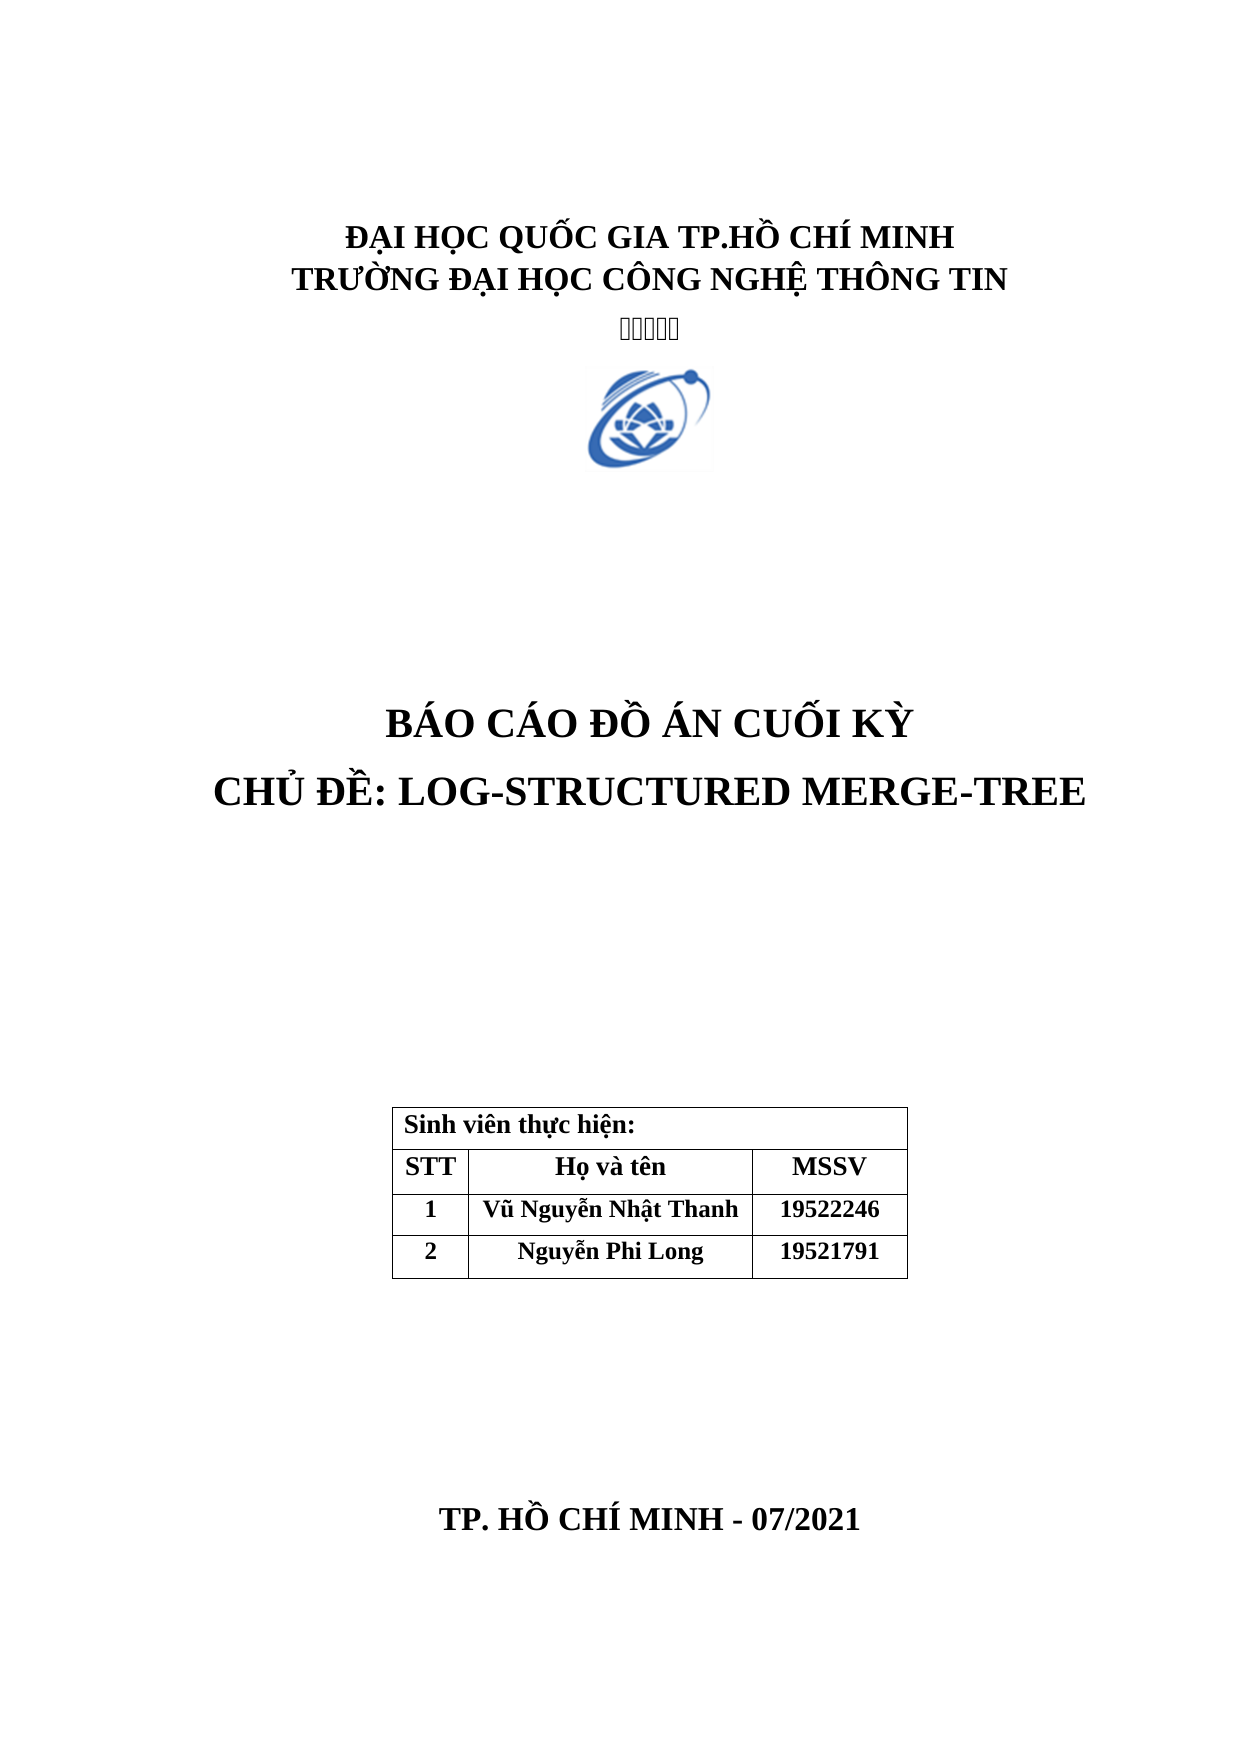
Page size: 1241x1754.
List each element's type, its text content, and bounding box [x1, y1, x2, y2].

table_cell Họ và tên [469, 1150, 752, 1193]
table_cell Nguyễn Phi Long [469, 1236, 752, 1277]
text ĐẠI HỌC QUỐC GIA TP.HỒ CHÍ MINH [177, 218, 1122, 256]
text CHỦ ĐỀ: LOG-STRUCTURED MERGE-TREE [177, 766, 1122, 814]
table_cell 2 [393, 1236, 468, 1277]
table_header Sinh viên thực hiện: [393, 1108, 907, 1149]
text TRƯỜNG ĐẠI HỌC CÔNG NGHỆ THÔNG TIN [177, 259, 1122, 297]
table_cell MSSV [753, 1150, 907, 1193]
table_cell 1 [393, 1195, 468, 1235]
text TP. HỒ CHÍ MINH - 07/2021 [177, 1499, 1122, 1537]
table_cell 19522246 [753, 1195, 907, 1235]
table_cell 19521791 [753, 1236, 907, 1277]
text BÁO CÁO ĐỒ ÁN CUỐI KỲ [177, 698, 1122, 746]
table_cell Vũ Nguyễn Nhật Thanh [469, 1195, 752, 1235]
table_cell STT [393, 1150, 468, 1193]
picture [584, 366, 715, 473]
